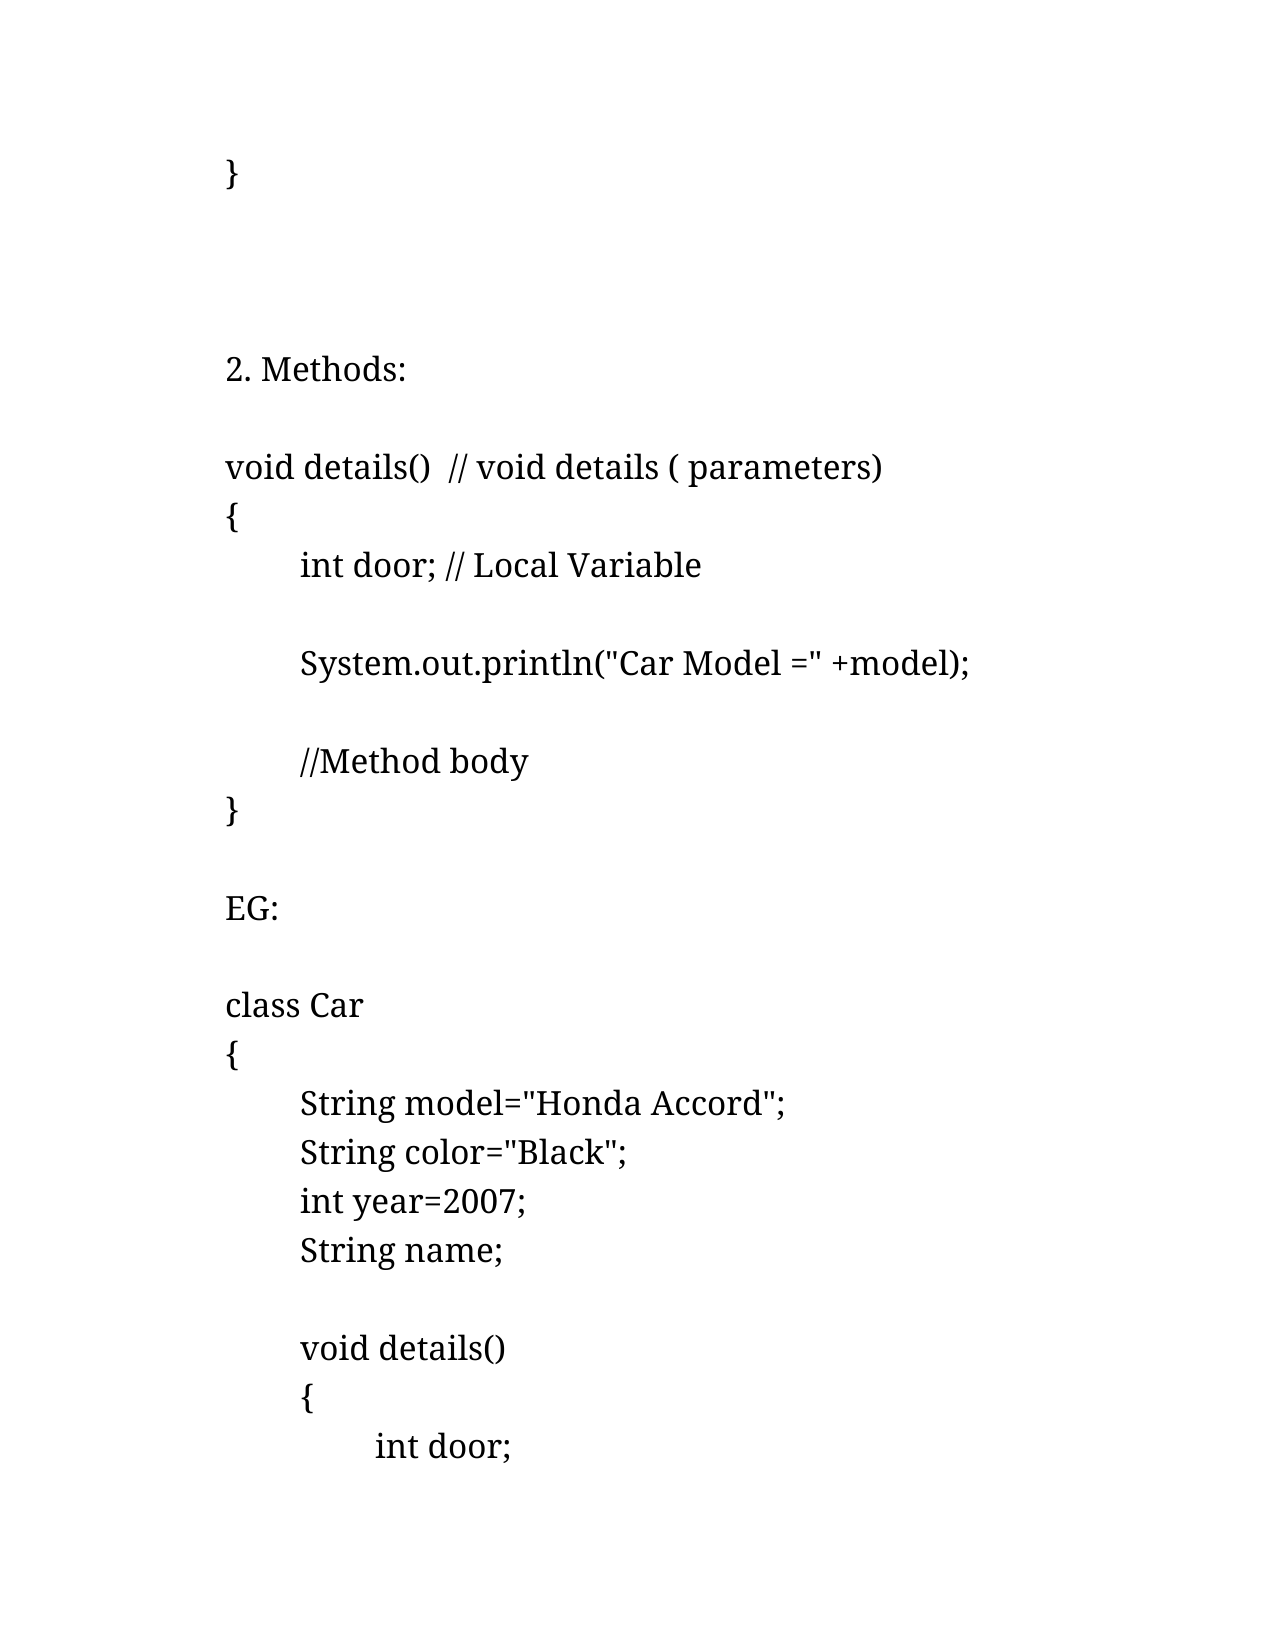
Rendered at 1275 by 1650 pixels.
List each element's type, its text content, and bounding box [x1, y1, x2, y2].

list } [225, 150, 1125, 195]
list int year=2007; [225, 1178, 1125, 1223]
list void details() [225, 1325, 1125, 1370]
list class Car [225, 982, 1125, 1028]
list int door; [225, 1423, 1125, 1468]
list 2. Methods: [225, 346, 1125, 391]
list EG: [225, 884, 1125, 930]
list System.out.println("Car Model =" +model); [225, 639, 1125, 685]
list { [225, 1031, 1125, 1077]
list void details() // void details ( parameters) [225, 444, 1125, 489]
list //Method body [225, 737, 1125, 783]
list int door; // Local Variable [225, 542, 1125, 587]
list { [225, 493, 1125, 538]
list { [225, 1374, 1125, 1419]
list String model="Honda Accord"; [225, 1080, 1125, 1126]
list } [225, 786, 1125, 832]
list String name; [225, 1227, 1125, 1272]
list String color="Black"; [225, 1129, 1125, 1174]
